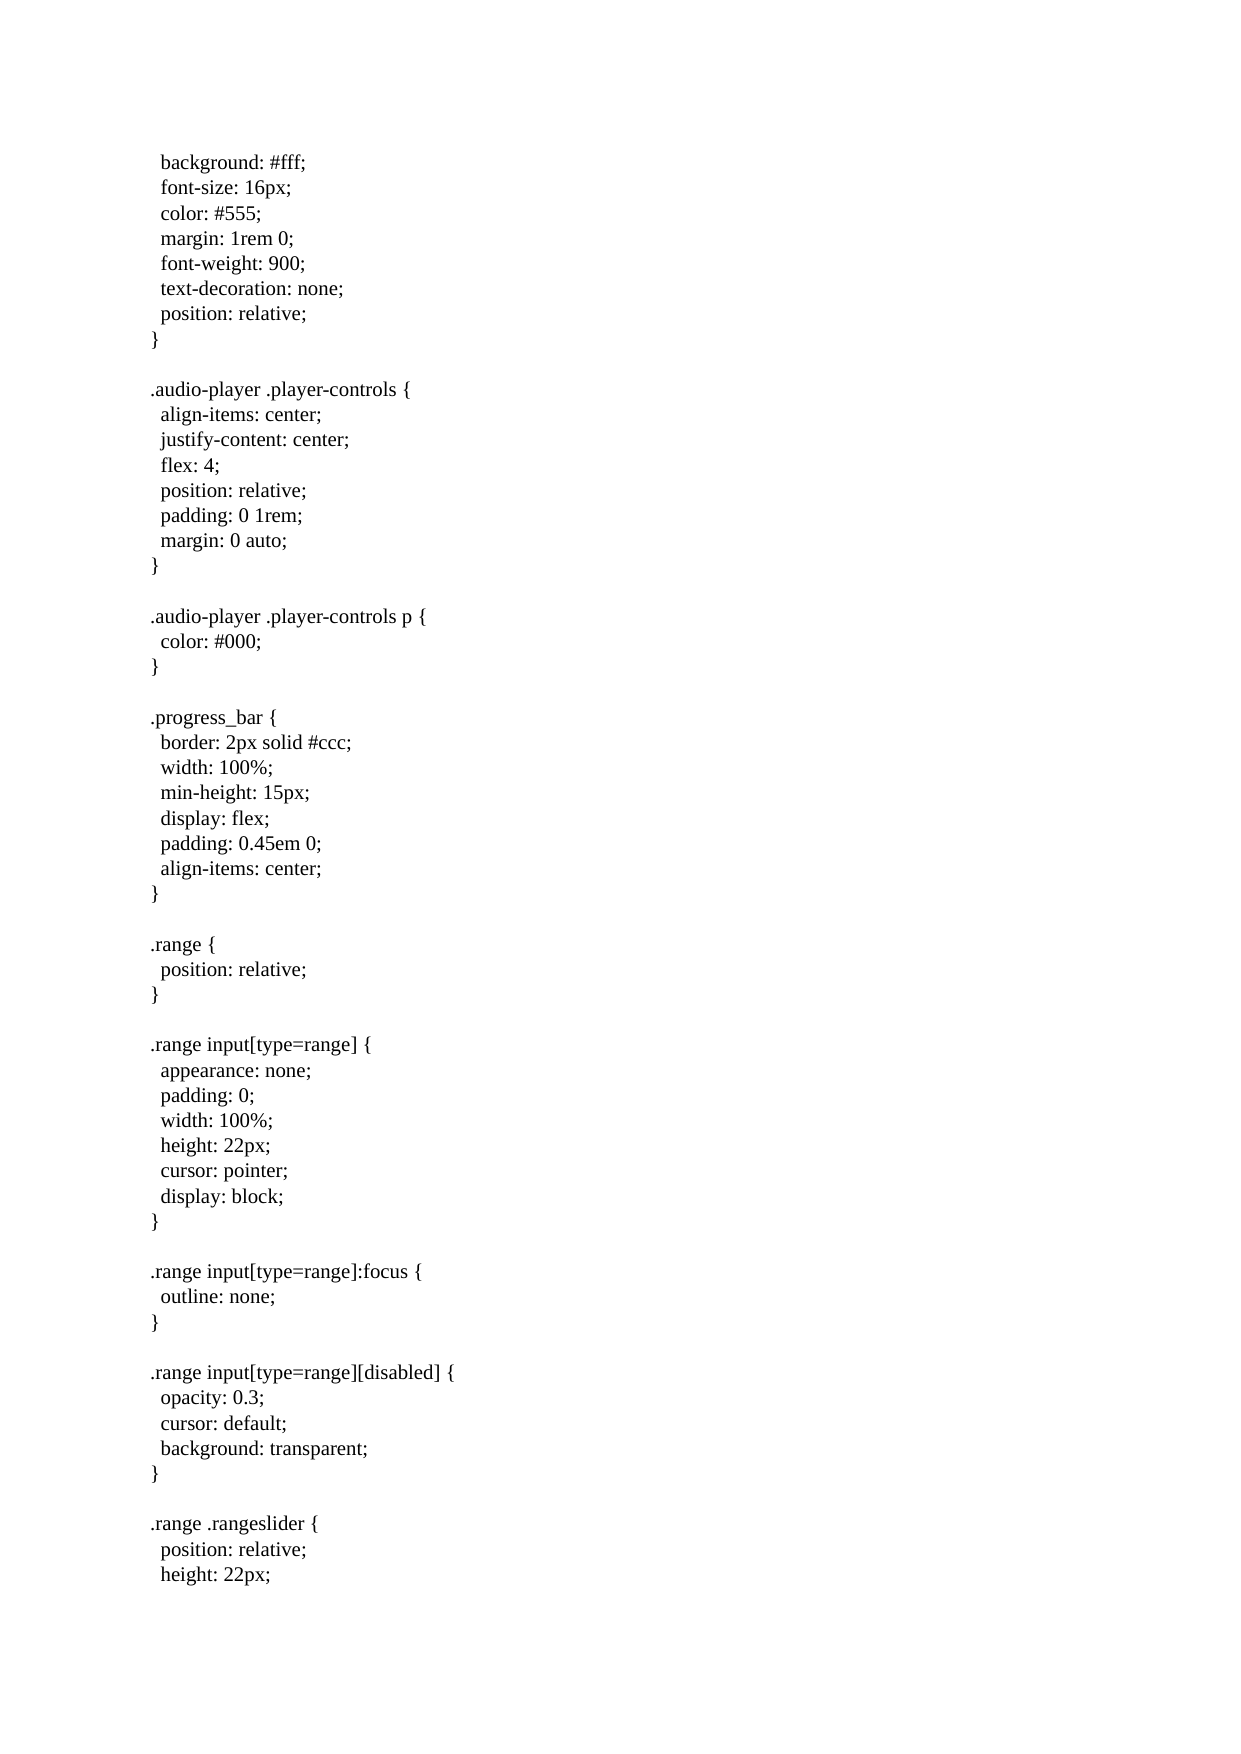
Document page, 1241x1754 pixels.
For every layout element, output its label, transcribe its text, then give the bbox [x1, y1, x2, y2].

text .range .rangeslider { [150, 1511, 1090, 1535]
text background: #fff; [150, 150, 1090, 174]
text position: relative; [150, 478, 1090, 502]
text width: 100%; [150, 1108, 1090, 1132]
text } [150, 654, 1090, 678]
text height: 22px; [150, 1133, 1090, 1157]
text padding: 0; [150, 1083, 1090, 1107]
text justify-content: center; [150, 427, 1090, 451]
text .range input[type=range][disabled] { [150, 1360, 1090, 1384]
text cursor: default; [150, 1410, 1090, 1434]
text } [150, 982, 1090, 1006]
text .audio-player .player-controls { [150, 377, 1090, 401]
text text-decoration: none; [150, 276, 1090, 300]
text appearance: none; [150, 1057, 1090, 1082]
text min-height: 15px; [150, 780, 1090, 804]
text font-weight: 900; [150, 251, 1090, 275]
text } [150, 326, 1090, 351]
text .range input[type=range]:focus { [150, 1259, 1090, 1283]
text width: 100%; [150, 755, 1090, 779]
text color: #555; [150, 200, 1090, 224]
text } [150, 1309, 1090, 1334]
text padding: 0 1rem; [150, 503, 1090, 527]
text .range { [150, 931, 1090, 956]
text align-items: center; [150, 402, 1090, 426]
text .range input[type=range] { [150, 1032, 1090, 1056]
text opacity: 0.3; [150, 1385, 1090, 1409]
text .progress_bar { [150, 704, 1090, 729]
text padding: 0.45em 0; [150, 831, 1090, 855]
text position: relative; [150, 1536, 1090, 1561]
text display: flex; [150, 805, 1090, 829]
text flex: 4; [150, 452, 1090, 477]
text align-items: center; [150, 856, 1090, 880]
text font-size: 16px; [150, 175, 1090, 199]
text margin: 0 auto; [150, 528, 1090, 552]
text border: 2px solid #ccc; [150, 730, 1090, 754]
text } [150, 1209, 1090, 1233]
text color: #000; [150, 629, 1090, 653]
text outline: none; [150, 1284, 1090, 1308]
text } [150, 881, 1090, 905]
text background: transparent; [150, 1436, 1090, 1460]
text height: 22px; [150, 1562, 1090, 1586]
text cursor: pointer; [150, 1158, 1090, 1182]
text .audio-player .player-controls p { [150, 604, 1090, 628]
text } [150, 553, 1090, 577]
text position: relative; [150, 957, 1090, 981]
text display: block; [150, 1183, 1090, 1208]
text } [150, 1461, 1090, 1485]
text position: relative; [150, 301, 1090, 325]
text margin: 1rem 0; [150, 226, 1090, 250]
